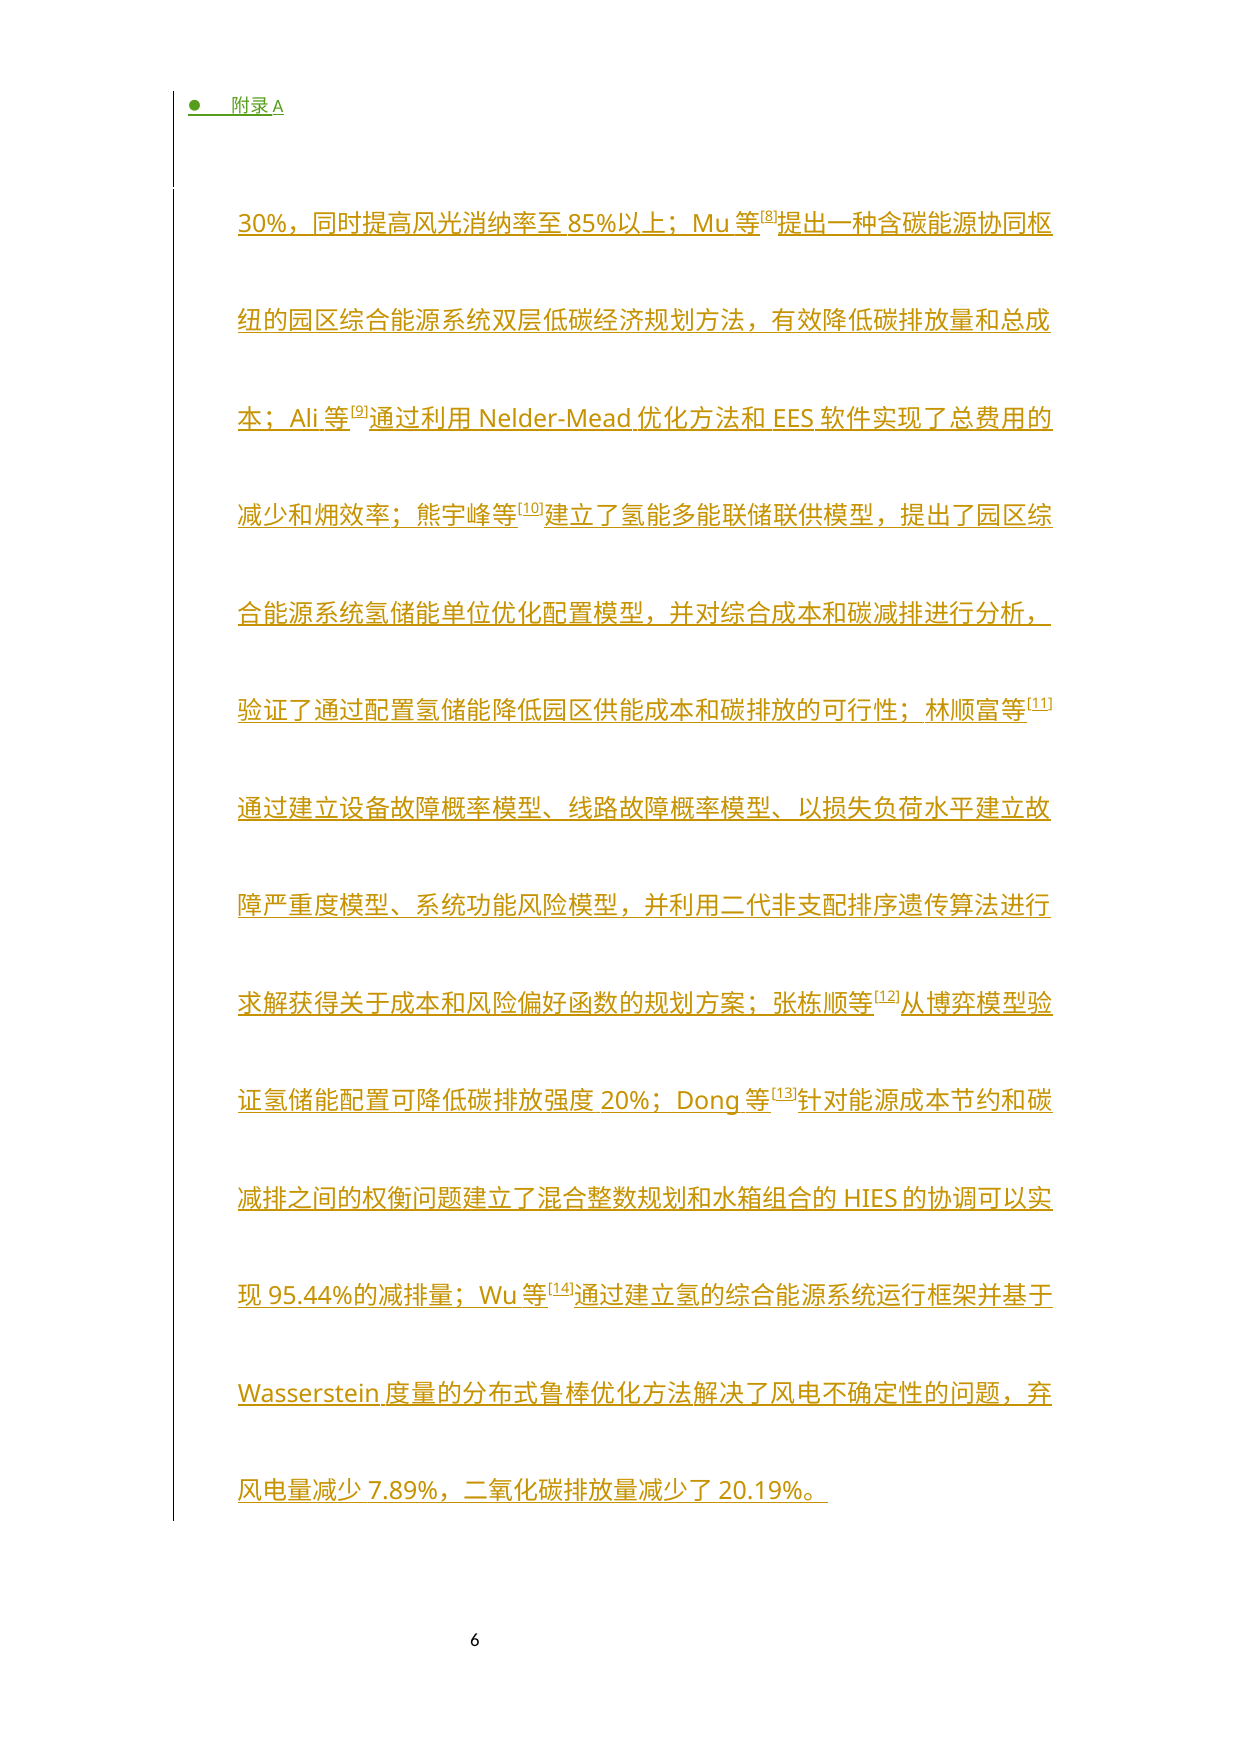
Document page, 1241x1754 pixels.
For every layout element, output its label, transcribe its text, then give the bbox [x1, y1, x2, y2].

text 罗舒钰等[]提出基于阶梯式补偿价格的需求响应模型，结合电、热、氢差异化激励策略，优化调度后系统灵活性提升20%，碳排放成本降低18%； [238, 1211, 1053, 1521]
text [238, 189, 1053, 1209]
